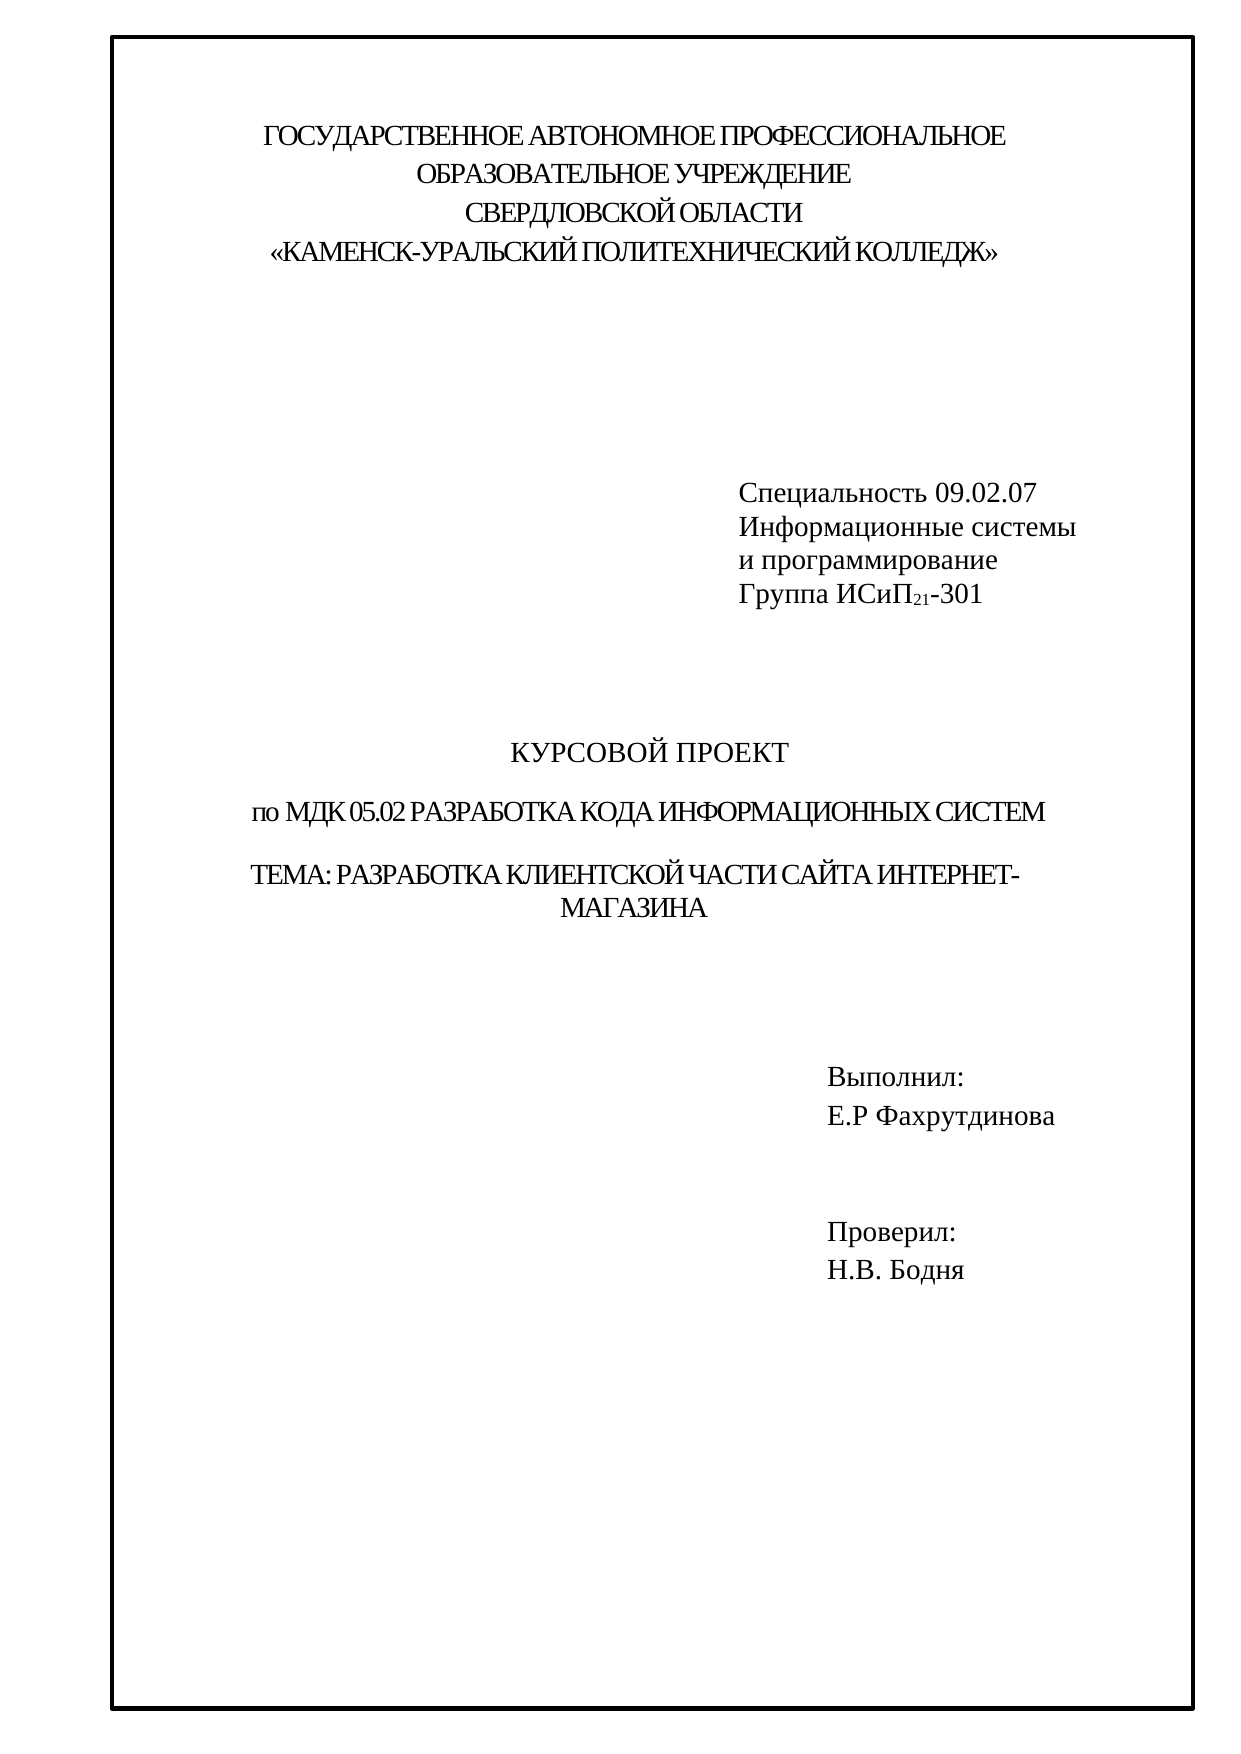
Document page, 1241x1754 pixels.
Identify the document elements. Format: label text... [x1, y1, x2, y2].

text Е.Р Фахрутдинова [827, 1098, 1093, 1132]
text Н.В. Бодня [827, 1252, 1093, 1286]
text ТЕМА: РАЗРАБОТКА КЛИЕНТСКОЙ ЧАСТИ сайта интернет-магазина [177, 857, 1093, 924]
text Группа ИСиП21-301 [738, 576, 1093, 609]
text свердловской области [177, 195, 1093, 229]
text Государственное АВТОНОМНОЕ профессиональное образовательное учреждение [177, 118, 1093, 190]
text Проверил: [827, 1214, 1093, 1247]
text «Каменск-Уральский политехнический колледж» [177, 234, 1093, 267]
text Выполнил: [827, 1059, 1093, 1093]
text Специальность 09.02.07 Информационные системы и программирование [738, 475, 1093, 576]
text по МДК 05.02 разработка кода информационных систем [177, 794, 1093, 828]
text КУРСОВОЙ ПРОЕКТ [177, 735, 1093, 768]
